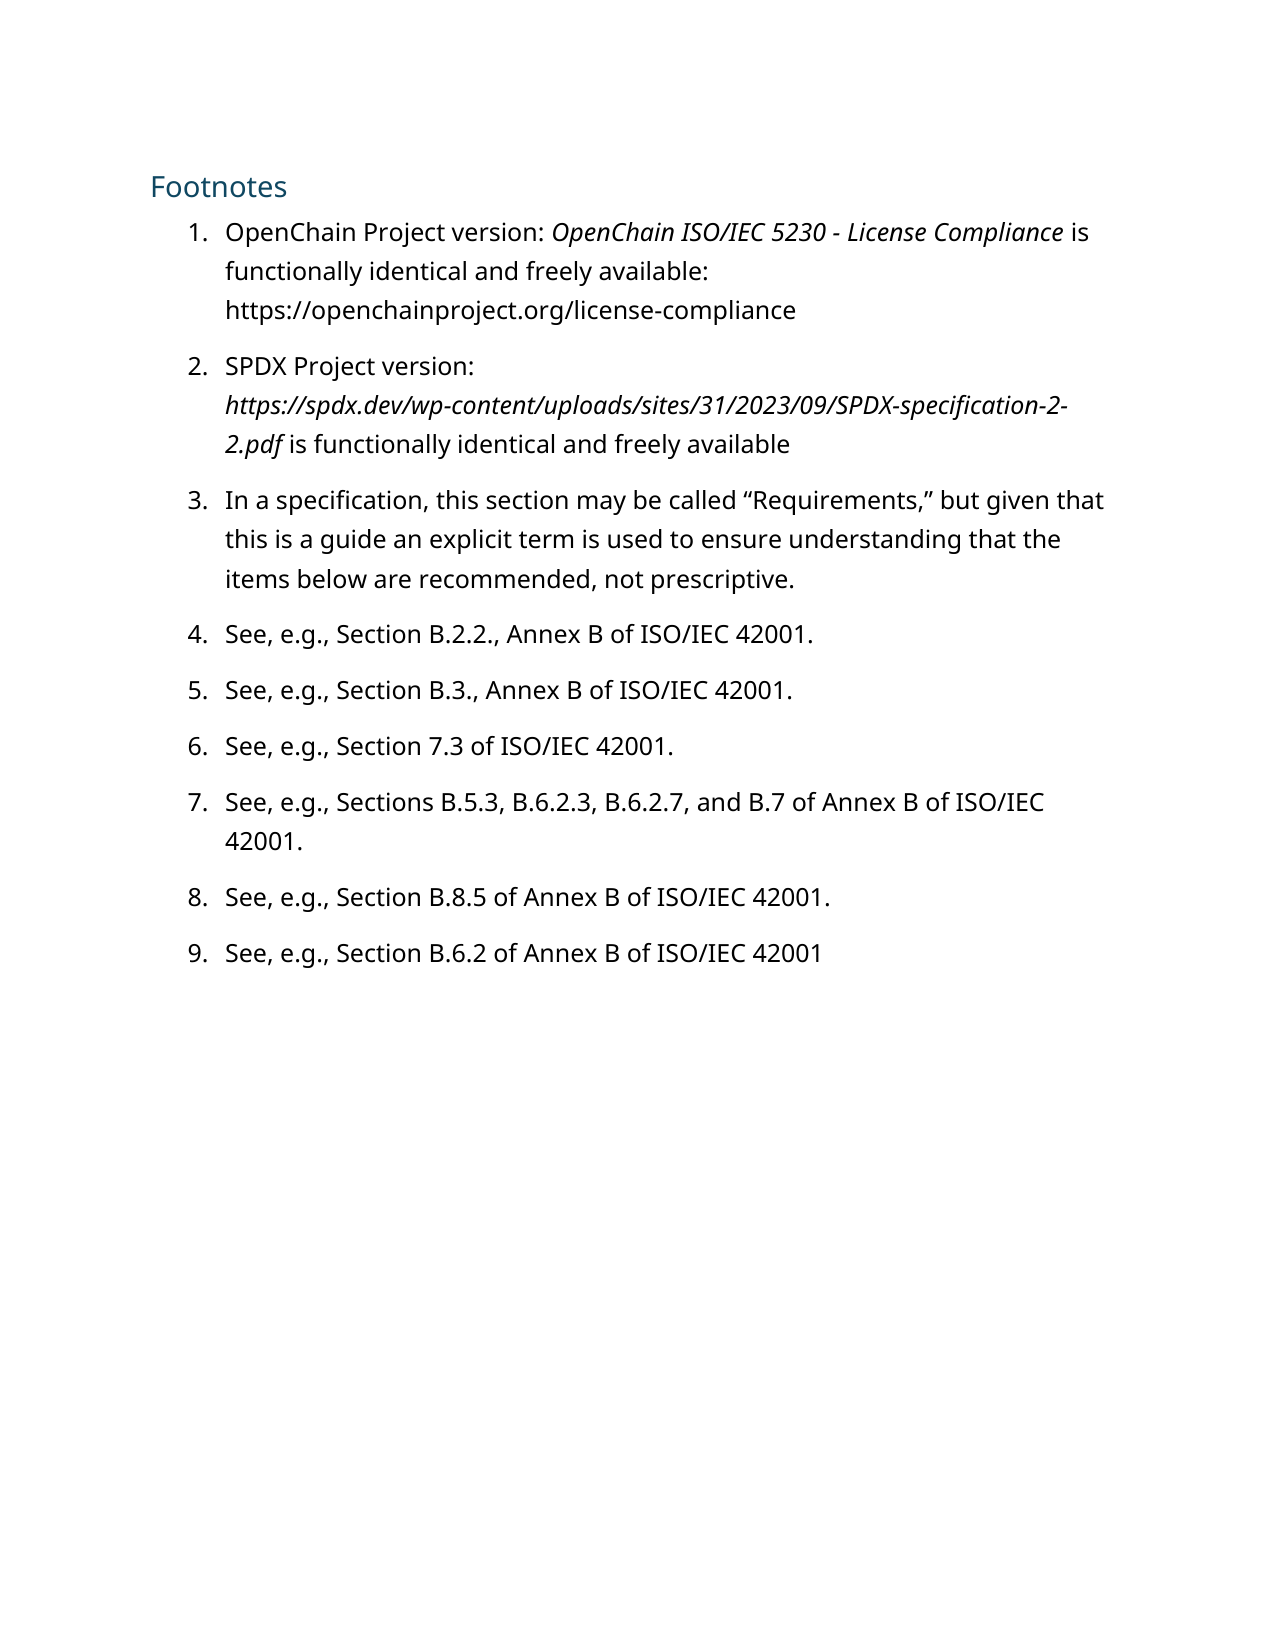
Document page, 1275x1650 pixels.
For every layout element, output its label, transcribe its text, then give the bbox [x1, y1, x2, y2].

list SPDX Project version: https://spdx.dev/wp-content/uploads/sites/31/2023/09/SPDX-specification-2-2.pdf is functionally identical and freely available [187, 349, 1125, 461]
list See, e.g., Sections B.5.3, B.6.2.3, B.6.2.7, and B.7 of Annex B of ISO/IEC 42001. [187, 785, 1125, 858]
list See, e.g., Section B.2.2., Annex B of ISO/IEC 42001. [187, 617, 1125, 651]
list See, e.g., Section B.6.2 of Annex B of ISO/IEC 42001 [187, 936, 1125, 969]
list In a specification, this section may be called “Requirements,” but given that this is a guide an explicit term is used to ensure understanding that the items below are recommended, not prescriptive. [187, 483, 1125, 595]
list See, e.g., Section B.3., Annex B of ISO/IEC 42001. [187, 673, 1125, 707]
list See, e.g., Section B.8.5 of Annex B of ISO/IEC 42001. [187, 880, 1125, 914]
subtitle Footnotes [150, 167, 1125, 206]
list See, e.g., Section 7.3 of ISO/IEC 42001. [187, 729, 1125, 763]
list OpenChain Project version: OpenChain ISO/IEC 5230 - License Compliance is functionally identical and freely available: https://openchainproject.org/license-compliance [187, 215, 1125, 327]
